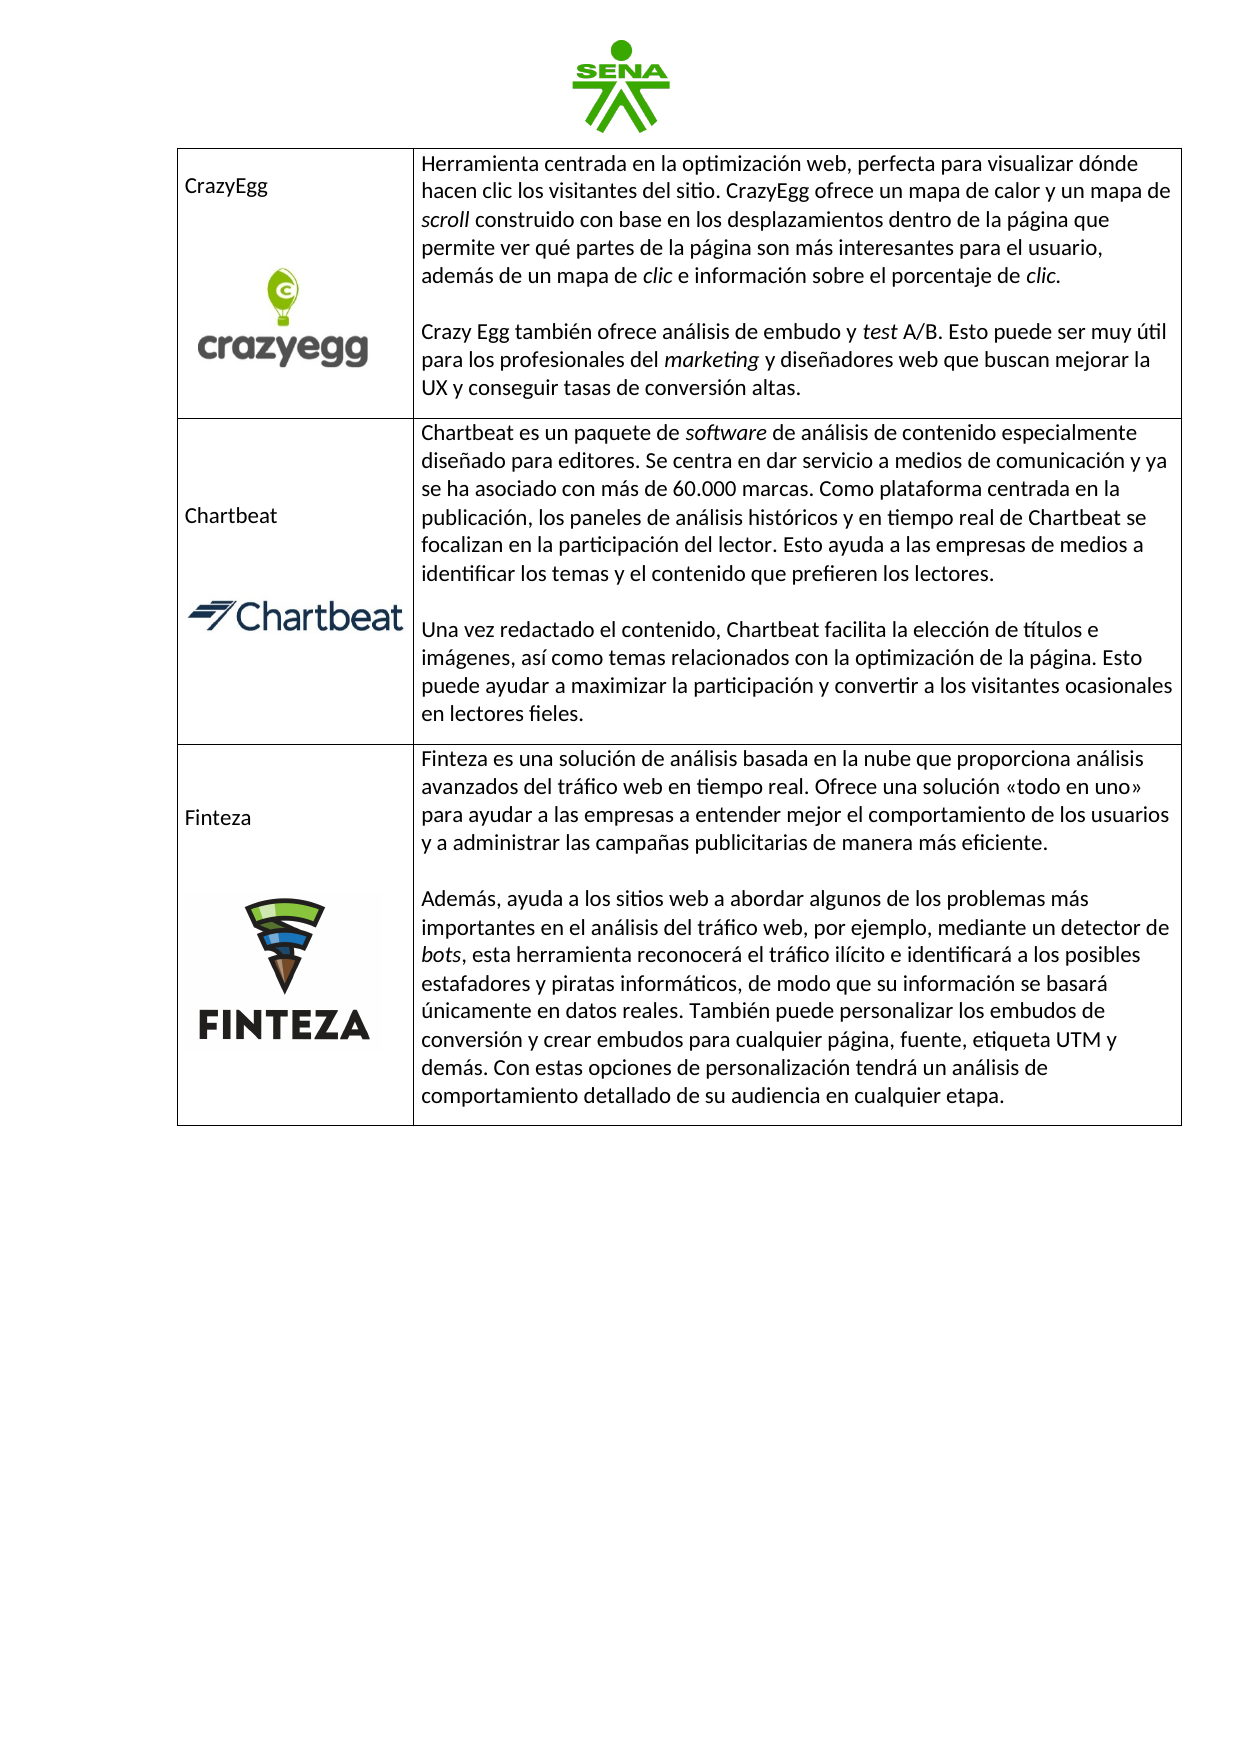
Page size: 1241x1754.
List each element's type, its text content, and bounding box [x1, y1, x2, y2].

table_cell Chartbeat [178, 419, 413, 743]
picture [184, 892, 383, 1051]
table_cell Finteza [178, 745, 413, 1125]
table_cell Finteza es una solución de análisis basada en la nube que proporciona análisis avanzados del tráfico web en tiempo real. Ofrece una solución «todo en uno» para ayudar a las empresas a entender mejor el comportamiento de los usuarios y a administrar las campañas publicitarias de manera más eficiente. Además, ayuda a los sitios web a abordar algunos de los problemas más importantes en el análisis del tráfico web, por ejemplo, mediante un detector de bots, esta herramienta reconocerá el tráfico ilícito e identificará a los posibles estafadores y piratas informáticos, de modo que su información se basará únicamente en datos reales. También puede personalizar los embudos de conversión y crear embudos para cualquier página, fuente, etiqueta UTM y demás. Con estas opciones de personalización tendrá un análisis de comportamiento detallado de su audiencia en cualquier etapa. [414, 745, 1181, 1125]
picture [184, 590, 407, 644]
picture [184, 261, 380, 378]
picture [572, 40, 670, 133]
table_cell Herramienta centrada en la optimización web, perfecta para visualizar dónde hacen clic los visitantes del sitio. CrazyEgg ofrece un mapa de calor y un mapa de scroll construido con base en los desplazamientos dentro de la página que permite ver qué partes de la página son más interesantes para el usuario, además de un mapa de clic e información sobre el porcentaje de clic. Crazy Egg también ofrece análisis de embudo y test A/B. Esto puede ser muy útil para los profesionales del marketing y diseñadores web que buscan mejorar la UX y conseguir tasas de conversión altas. [414, 149, 1181, 417]
table_cell Chartbeat es un paquete de software de análisis de contenido especialmente diseñado para editores. Se centra en dar servicio a medios de comunicación y ya se ha asociado con más de 60.000 marcas. Como plataforma centrada en la publicación, los paneles de análisis históricos y en tiempo real de Chartbeat se focalizan en la participación del lector. Esto ayuda a las empresas de medios a identificar los temas y el contenido que prefieren los lectores. Una vez redactado el contenido, Chartbeat facilita la elección de títulos e imágenes, así como temas relacionados con la optimización de la página. Esto puede ayudar a maximizar la participación y convertir a los visitantes ocasionales en lectores fieles. [414, 419, 1181, 743]
table_cell CrazyEgg [178, 149, 413, 417]
